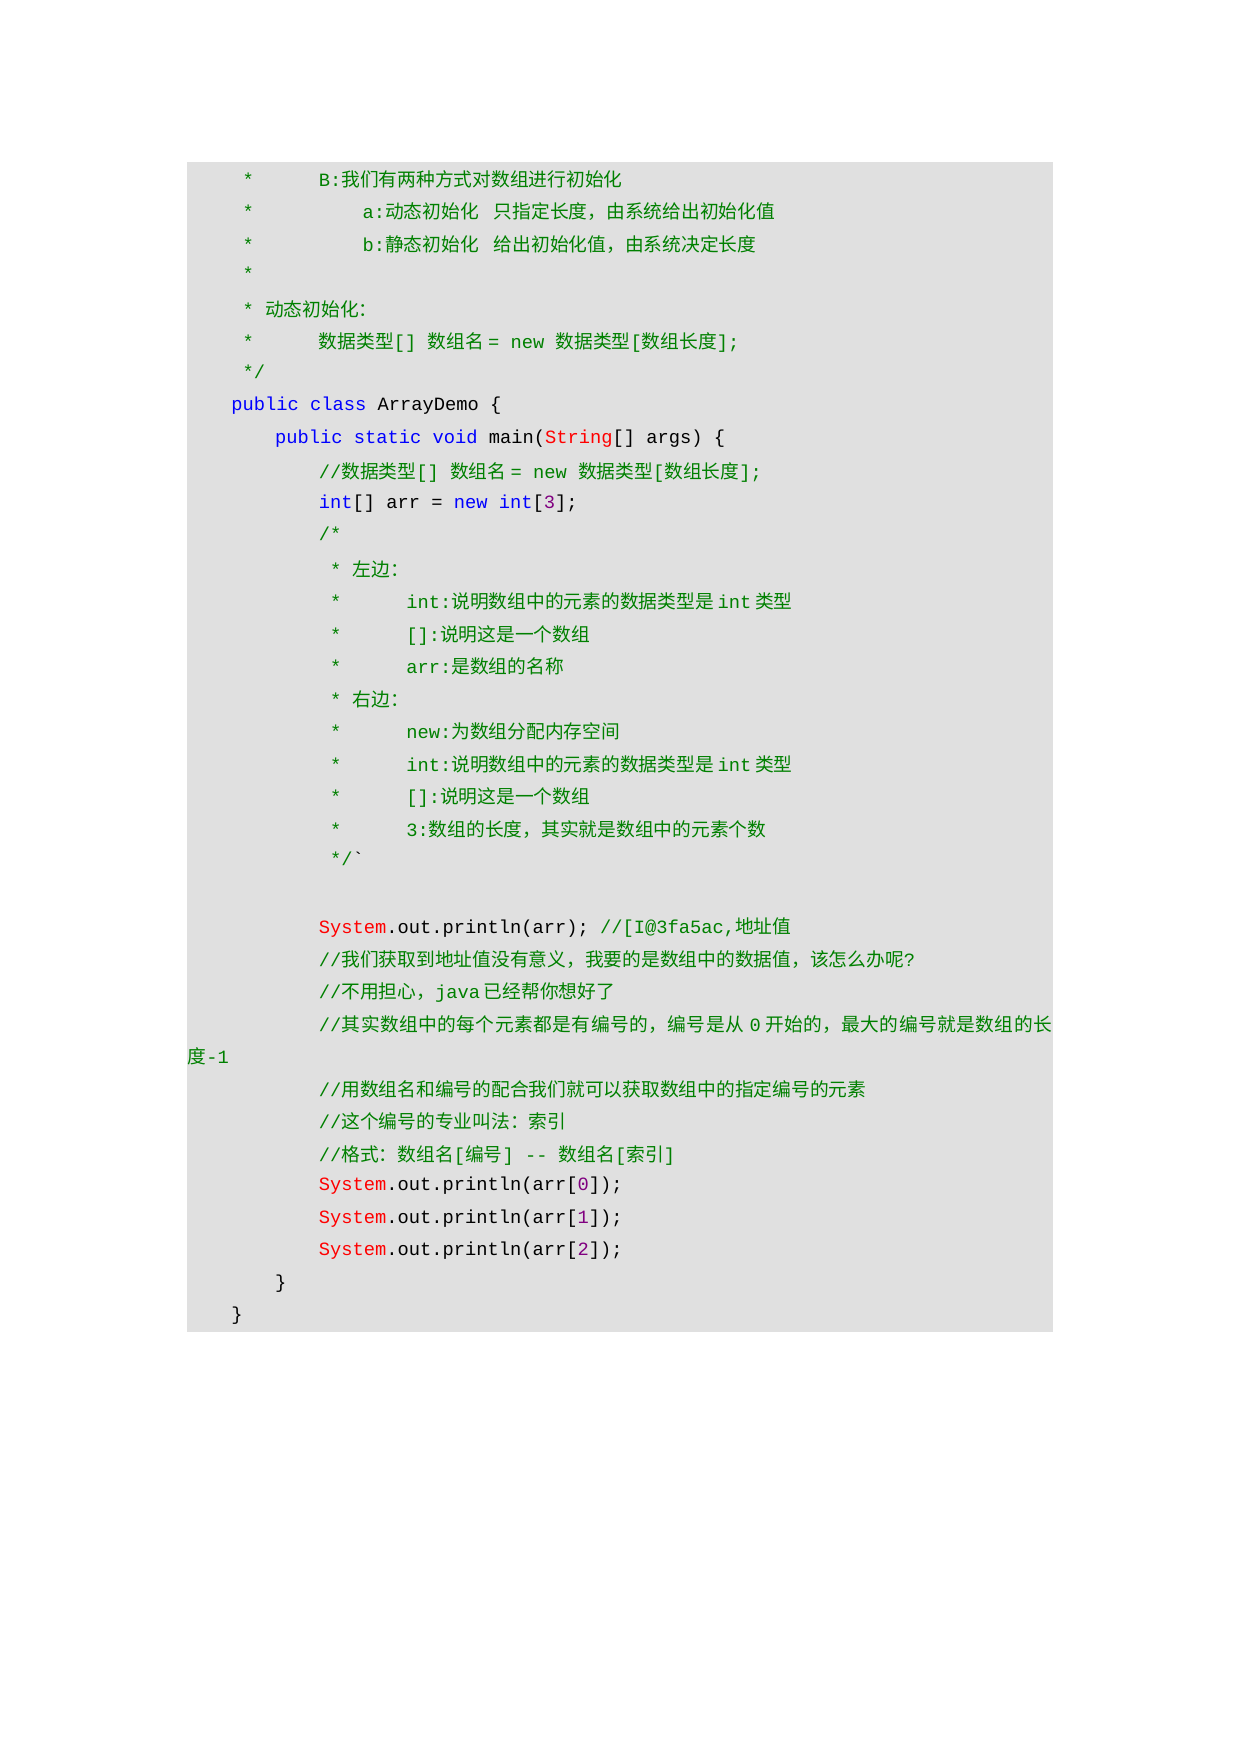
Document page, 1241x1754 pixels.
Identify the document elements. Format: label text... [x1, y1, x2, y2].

text //数据类型[] 数组名 = new 数据类型[数组长度]; [187, 454, 1053, 487]
text //格式：数组名[编号] -- 数组名[索引] [187, 1137, 1053, 1169]
text System.out.println(arr[0]); [187, 1169, 1053, 1202]
text * 数据类型[] 数组名 = new 数据类型[数组长度]; [187, 324, 1053, 357]
text System.out.println(arr[1]); [187, 1202, 1053, 1234]
text */ [187, 357, 1053, 389]
text * 动态初始化： [187, 292, 1053, 324]
text /* [187, 519, 1053, 552]
text System.out.println(arr); //[I@3fa5ac,地址值 [187, 909, 1053, 942]
text //用数组名和编号的配合我们就可以获取数组中的指定编号的元素 [187, 1072, 1053, 1104]
text public class ArrayDemo { [187, 389, 1053, 422]
text * 右边： [187, 682, 1053, 714]
text * 3:数组的长度，其实就是数组中的元素个数 [187, 812, 1053, 844]
text * 左边： [187, 552, 1053, 584]
text } [187, 1299, 1053, 1332]
text int[] arr = new int[3]; [187, 487, 1053, 519]
text * []:说明这是一个数组 [187, 779, 1053, 812]
text * b:静态初始化 给出初始化值，由系统决定长度 [187, 227, 1053, 259]
text * []:说明这是一个数组 [187, 617, 1053, 649]
text * int:说明数组中的元素的数据类型是int类型 [187, 584, 1053, 617]
text //其实数组中的每个元素都是有编号的，编号是从0开始的，最大的编号就是数组的长度-1 [187, 1007, 1053, 1072]
text //这个编号的专业叫法：索引 [187, 1104, 1053, 1137]
text * [187, 259, 1053, 292]
text * new:为数组分配内存空间 [187, 714, 1053, 747]
text } [187, 1267, 1053, 1299]
text * B:我们有两种方式对数组进行初始化 [187, 162, 1053, 194]
text */` [187, 844, 1053, 877]
text System.out.println(arr[2]); [187, 1234, 1053, 1267]
text * int:说明数组中的元素的数据类型是int类型 [187, 747, 1053, 779]
text * arr:是数组的名称 [187, 649, 1053, 682]
text * a:动态初始化 只指定长度，由系统给出初始化值 [187, 194, 1053, 227]
text //我们获取到地址值没有意义，我要的是数组中的数据值，该怎么办呢? [187, 942, 1053, 974]
text public static void main(String[] args) { [187, 422, 1053, 454]
text //不用担心，java已经帮你想好了 [187, 974, 1053, 1007]
